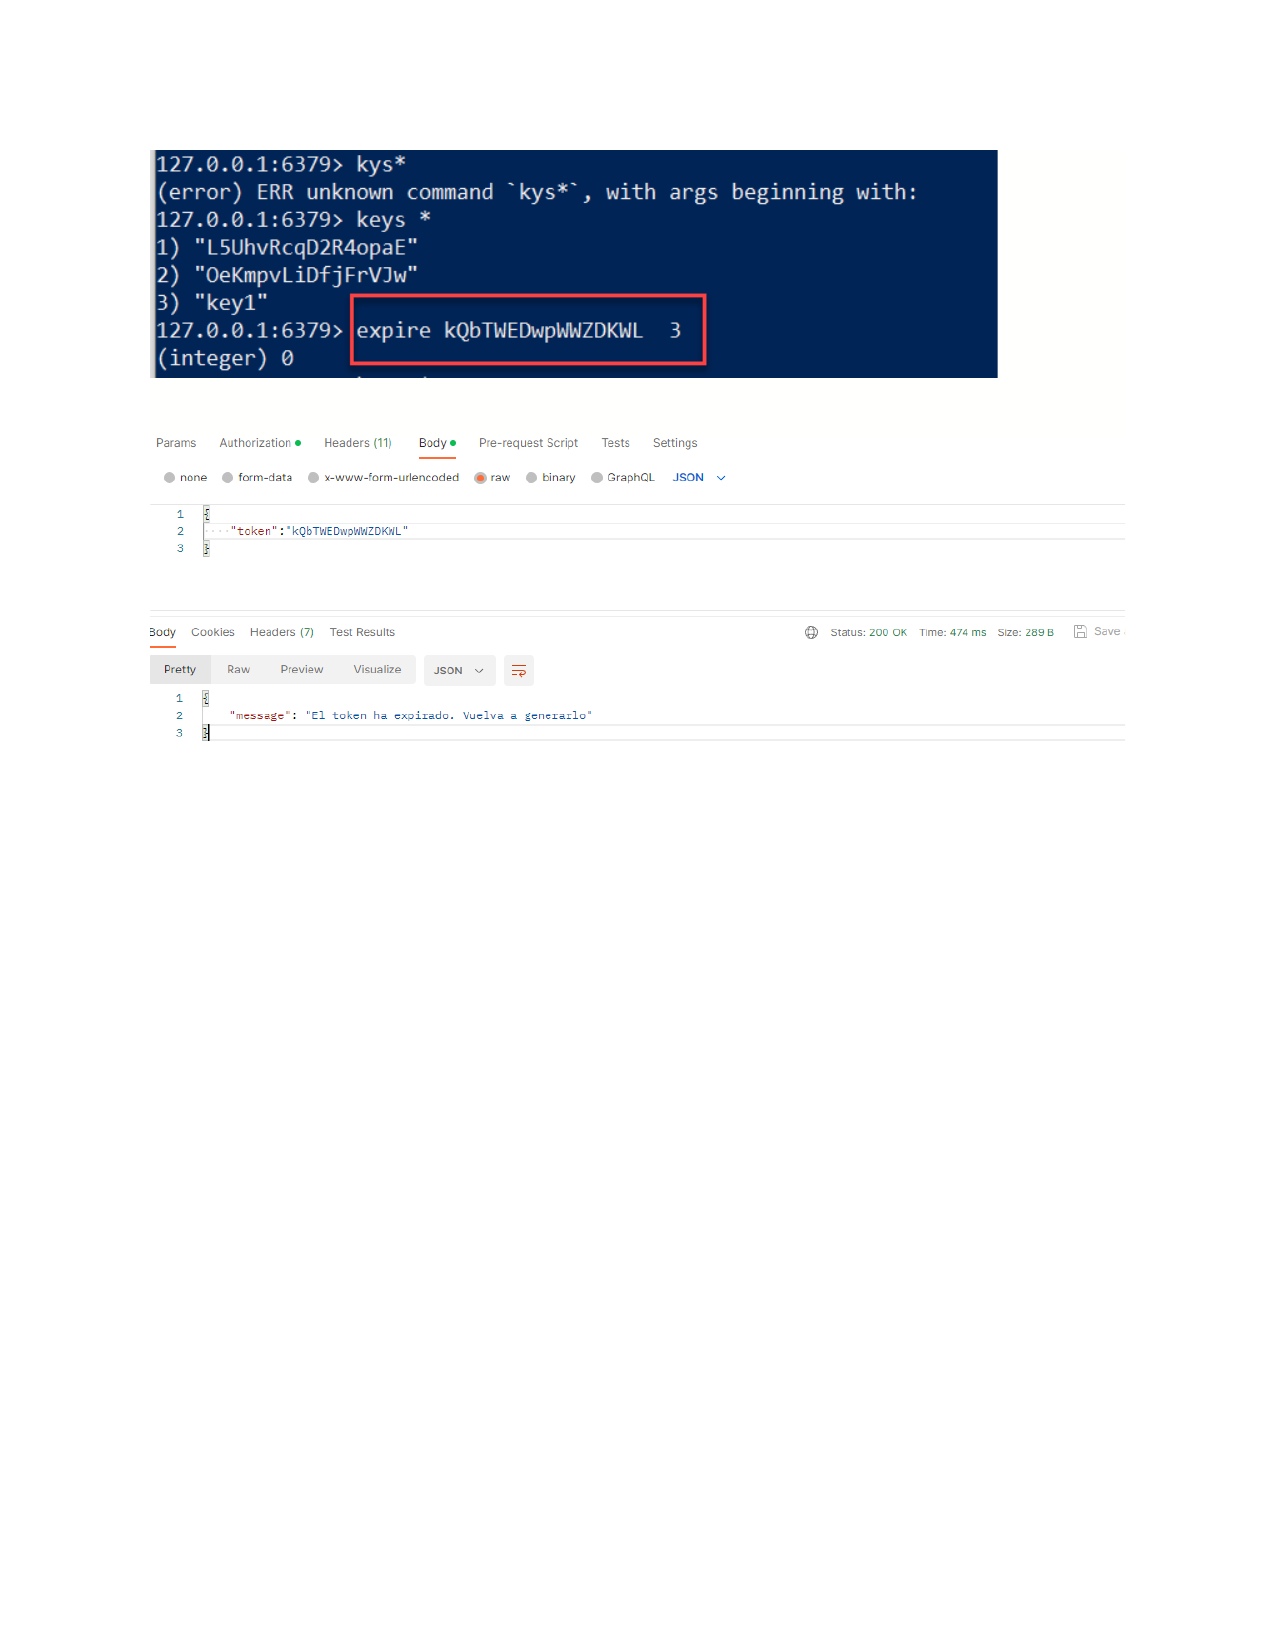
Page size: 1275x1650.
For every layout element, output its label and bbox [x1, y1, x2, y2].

picture [150, 438, 1125, 800]
picture [150, 150, 998, 378]
